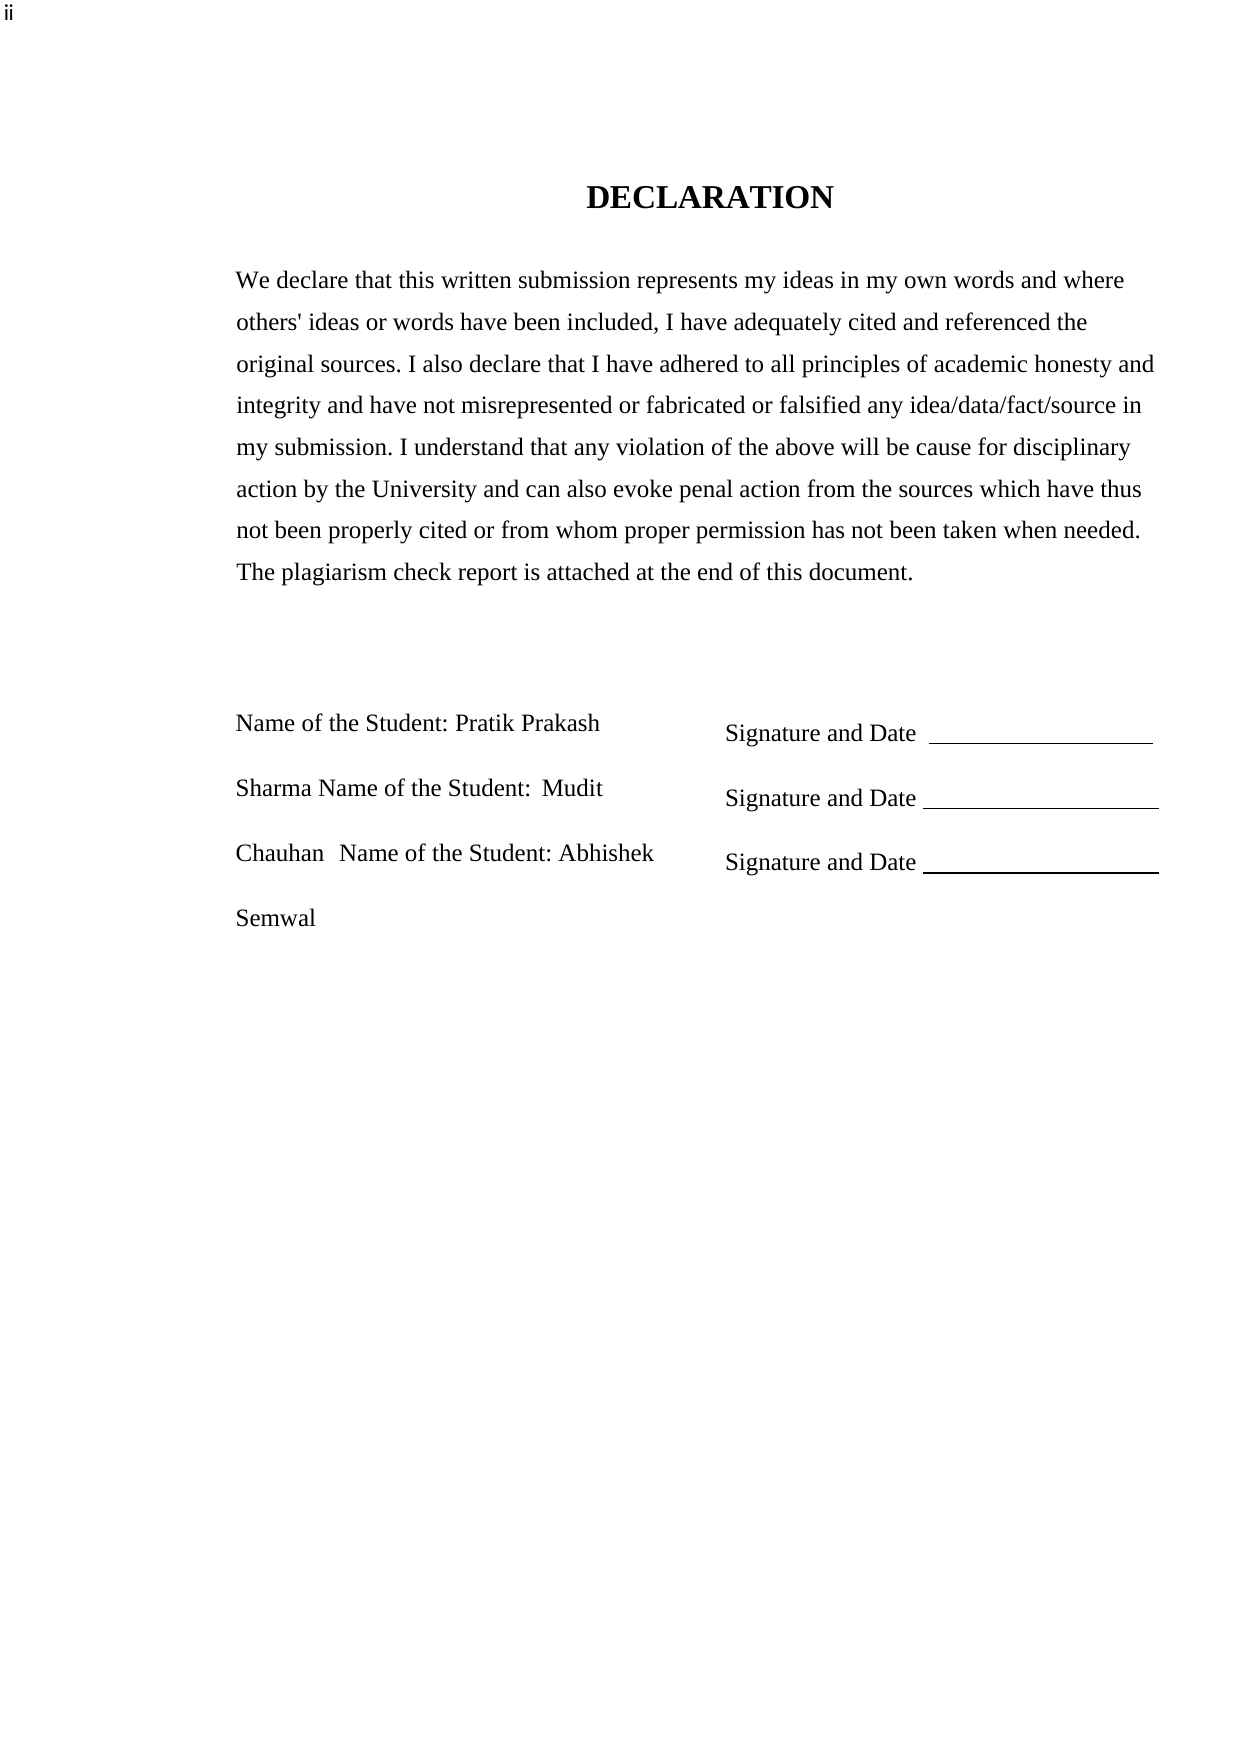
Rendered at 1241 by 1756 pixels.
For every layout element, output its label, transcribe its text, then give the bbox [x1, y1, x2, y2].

text original sources. I also declare that I have adhered to all principles of academic honesty and integrity and have not misrepresented or fabricated or falsified any idea/data/fact/source in my submission. I understand that any violation of the above will be cause for disciplinary action by the University and can also evoke penal action from the sources which have thus not been properly cited or from whom proper permission has not been taken when needed. The plagiarism check report is attached at the end of this document. [236, 349, 1167, 586]
text DECLARATION [224, 177, 1196, 215]
text We declare that this written submission represents my ideas in my own words and where others' ideas or words have been included, I have adequately cited and referenced the [235, 265, 1165, 336]
text Signature and Date Signature and Date Signature and Date [725, 718, 1160, 876]
text Name of the Student: Pratik Prakash Sharma Name of the Student: Mudit Chauhan Name of the Student: Abhishek Semwal [235, 708, 682, 931]
